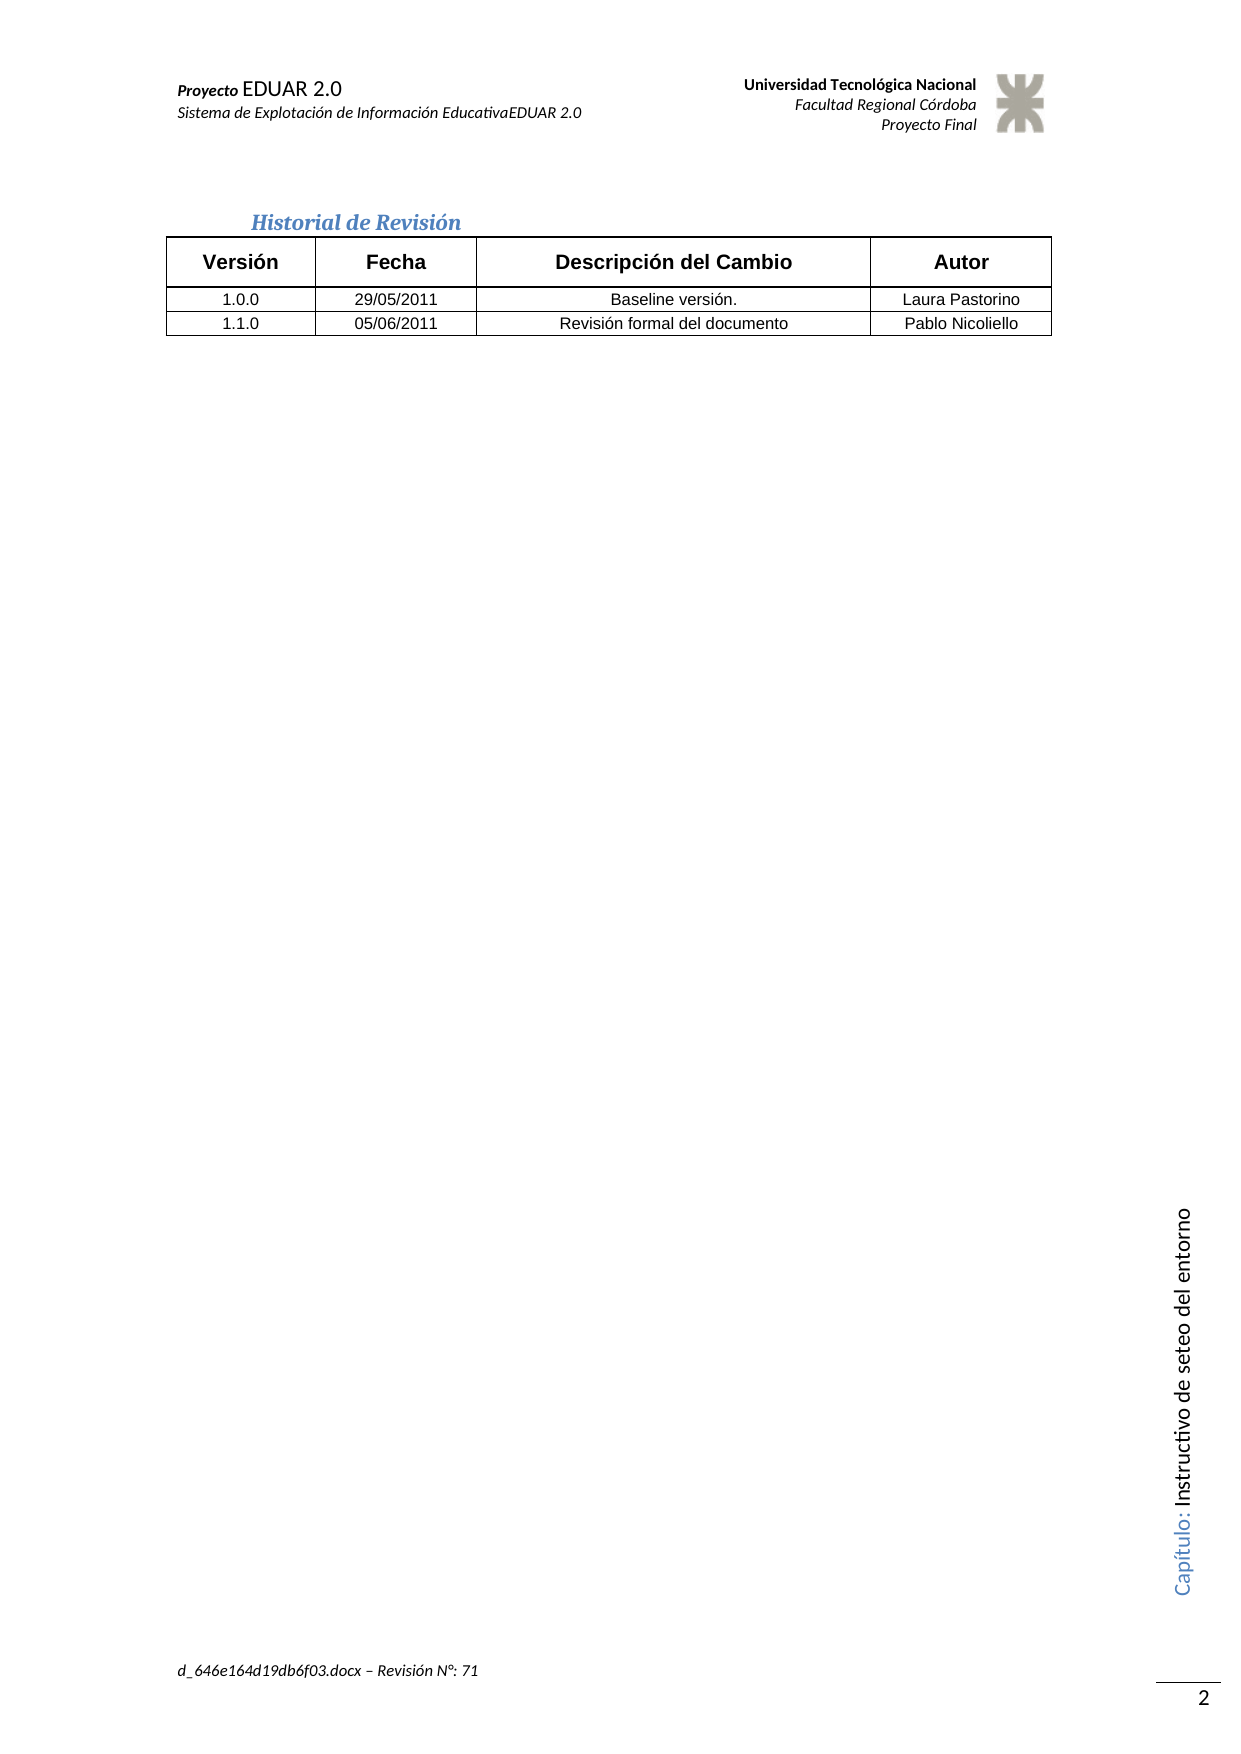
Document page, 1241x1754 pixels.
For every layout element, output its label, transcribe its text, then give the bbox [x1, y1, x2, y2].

table_header Autor [871, 238, 1051, 286]
subtitle Historial de Revisión [177, 210, 1063, 236]
table_header Versión [167, 238, 315, 286]
table_header Descripción del Cambio [477, 238, 870, 286]
table_cell 29/05/2011 [316, 288, 476, 311]
table_cell 1.0.0 [167, 288, 315, 311]
table_cell 05/06/2011 [316, 312, 476, 335]
table_header Fecha [316, 238, 476, 286]
table_cell Laura Pastorino [871, 288, 1051, 311]
table_cell Baseline versión. [477, 288, 870, 311]
table_cell Revisión formal del documento [477, 312, 870, 335]
table_cell 1.1.0 [167, 312, 315, 335]
table_cell Pablo Nicoliello [871, 312, 1051, 335]
